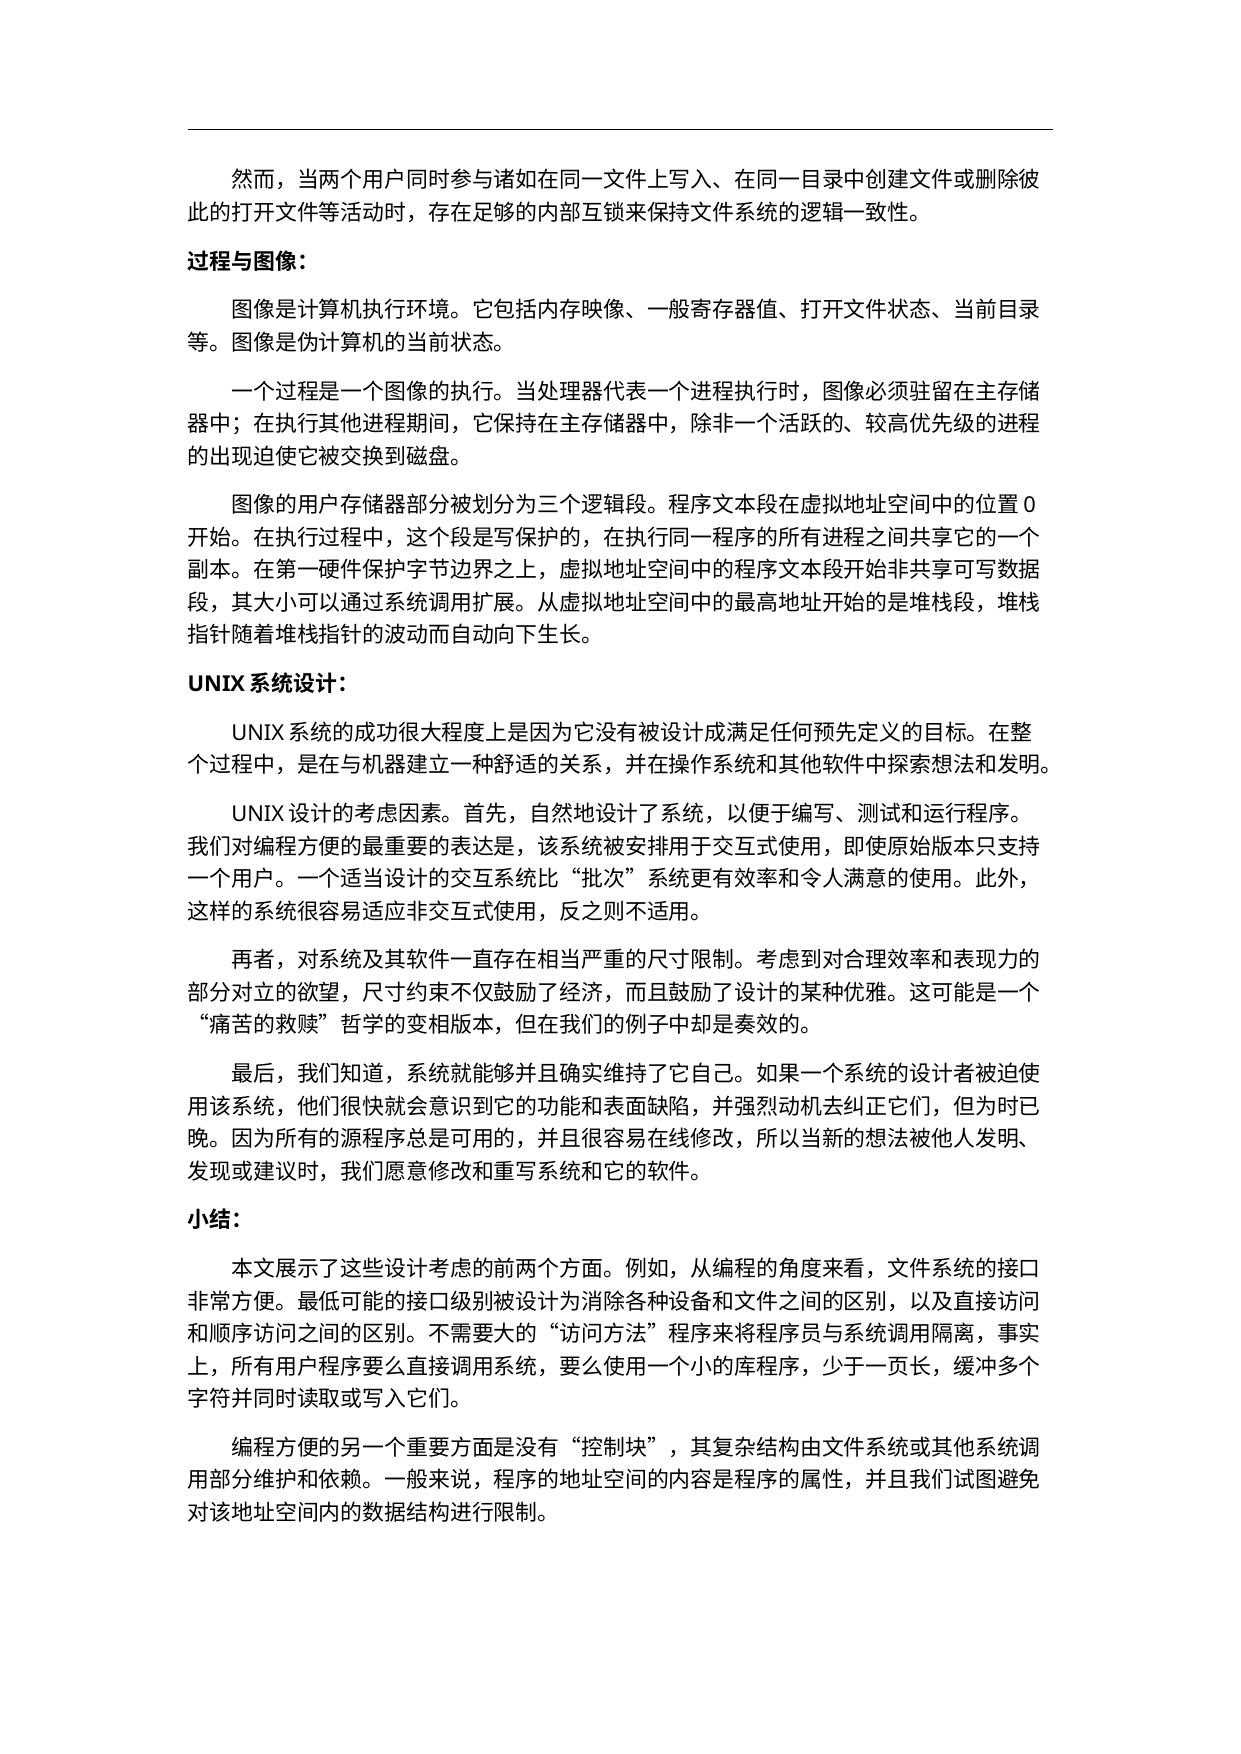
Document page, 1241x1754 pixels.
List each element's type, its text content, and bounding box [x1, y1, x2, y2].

text 最后，我们知道，系统就能够并且确实维持了它自己。如果一个系统的设计者被迫使用该系统，他们很快就会意识到它的功能和表面缺陷，并强烈动机去纠正它们，但为时已晚。因为所有的源程序总是可用的，并且很容易在线修改，所以当新的想法被他人发明、发现或建议时，我们愿意修改和重写系统和它的软件。 [187, 1056, 1053, 1186]
text UNIX设计的考虑因素。首先，自然地设计了系统，以便于编写、测试和运行程序。我们对编程方便的最重要的表达是，该系统被安排用于交互式使用，即使原始版本只支持一个用户。一个适当设计的交互系统比“批次”系统更有效率和令人满意的使用。此外，这样的系统很容易适应非交互式使用，反之则不适用。 [187, 796, 1053, 926]
text 编程方便的另一个重要方面是没有“控制块”，其复杂结构由文件系统或其他系统调用部分维护和依赖。一般来说，程序的地址空间的内容是程序的属性，并且我们试图避免对该地址空间内的数据结构进行限制。 [187, 1429, 1053, 1527]
text 然而，当两个用户同时参与诸如在同一文件上写入、在同一目录中创建文件或删除彼此的打开文件等活动时，存在足够的内部互锁来保持文件系统的逻辑一致性。 [187, 162, 1053, 227]
text 再者，对系统及其软件一直存在相当严重的尺寸限制。考虑到对合理效率和表现力的部分对立的欲望，尺寸约束不仅鼓励了经济，而且鼓励了设计的某种优雅。这可能是一个“痛苦的救赎”哲学的变相版本，但在我们的例子中却是奏效的。 [187, 942, 1053, 1039]
text 过程与图像： [187, 243, 1053, 276]
text 小结： [187, 1202, 1053, 1234]
text UNIX系统设计： [187, 666, 1053, 698]
text 一个过程是一个图像的执行。当处理器代表一个进程执行时，图像必须驻留在主存储器中；在执行其他进程期间，它保持在主存储器中，除非一个活跃的、较高优先级的进程的出现迫使它被交换到磁盘。 [187, 373, 1053, 471]
text 本文展示了这些设计考虑的前两个方面。例如，从编程的角度来看，文件系统的接口非常方便。最低可能的接口级别被设计为消除各种设备和文件之间的区别，以及直接访问和顺序访问之间的区别。不需要大的“访问方法”程序来将程序员与系统调用隔离，事实上，所有用户程序要么直接调用系统，要么使用一个小的库程序，少于一页长，缓冲多个字符并同时读取或写入它们。 [187, 1251, 1053, 1413]
text 图像的用户存储器部分被划分为三个逻辑段。程序文本段在虚拟地址空间中的位置0开始。在执行过程中，这个段是写保护的，在执行同一程序的所有进程之间共享它的一个副本。在第一硬件保护字节边界之上，虚拟地址空间中的程序文本段开始非共享可写数据段，其大小可以通过系统调用扩展。从虚拟地址空间中的最高地址开始的是堆栈段，堆栈指针随着堆栈指针的波动而自动向下生长。 [187, 487, 1053, 649]
text 图像是计算机执行环境。它包括内存映像、一般寄存器值、打开文件状态、当前目录等。图像是伪计算机的当前状态。 [187, 292, 1053, 357]
text UNIX系统的成功很大程度上是因为它没有被设计成满足任何预先定义的目标。在整个过程中，是在与机器建立一种舒适的关系，并在操作系统和其他软件中探索想法和发明。 [187, 714, 1053, 779]
